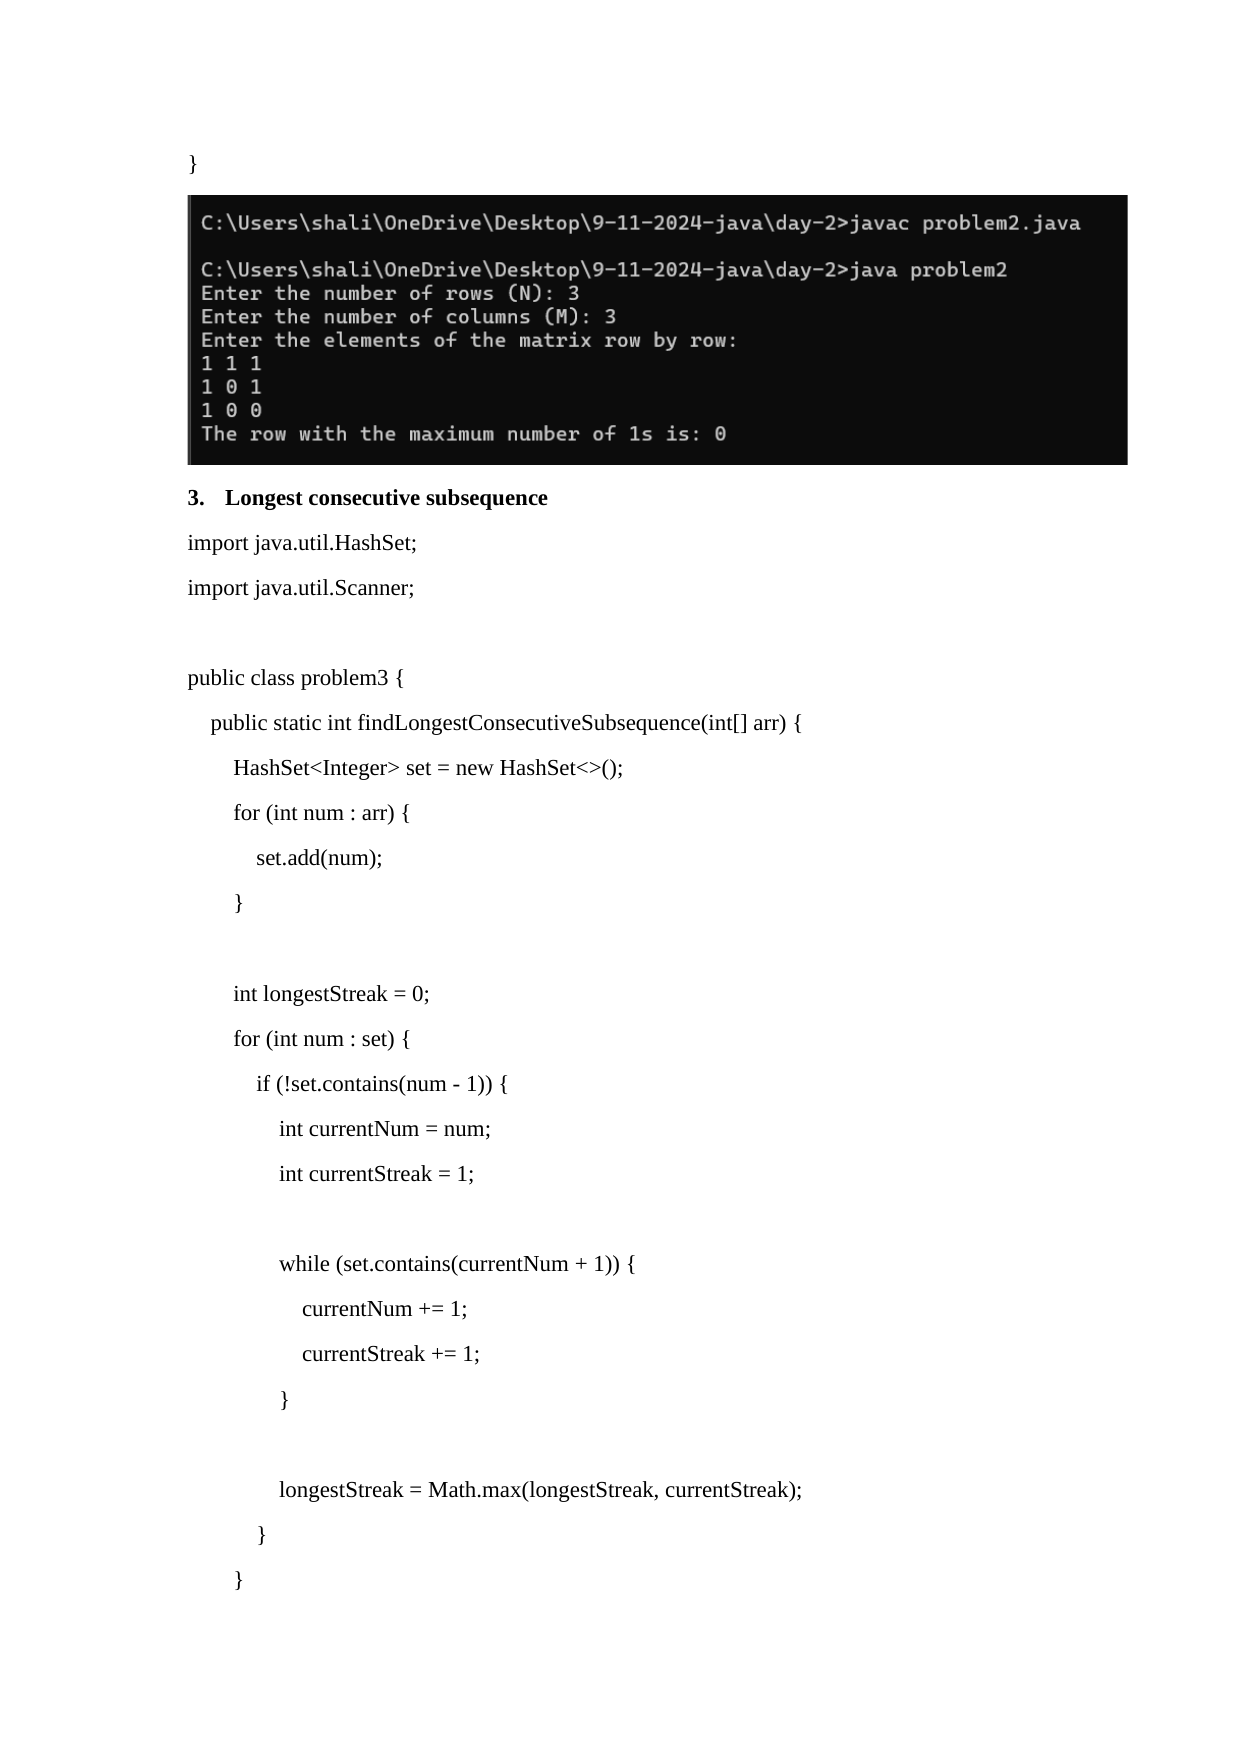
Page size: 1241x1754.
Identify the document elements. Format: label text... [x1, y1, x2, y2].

text } [187, 889, 1090, 916]
list Longest consecutive subsequence [187, 483, 1090, 510]
text } [187, 150, 1090, 176]
text for (int num : set) { [187, 1025, 1090, 1051]
text int currentStreak = 1; [187, 1160, 1090, 1186]
text longestStreak = Math.max(longestStreak, currentStreak); [187, 1476, 1090, 1502]
text import java.util.Scanner; [187, 574, 1090, 600]
picture [187, 195, 1128, 465]
text currentNum += 1; [187, 1295, 1090, 1322]
text int currentNum = num; [187, 1115, 1090, 1141]
text if (!set.contains(num - 1)) { [187, 1070, 1090, 1096]
text set.add(num); [187, 844, 1090, 871]
text while (set.contains(currentNum + 1)) { [187, 1250, 1090, 1277]
text int longestStreak = 0; [187, 980, 1090, 1006]
text for (int num : arr) { [187, 799, 1090, 826]
text HashSet<Integer> set = new HashSet<>(); [187, 754, 1090, 781]
text public static int findLongestConsecutiveSubsequence(int[] arr) { [187, 709, 1090, 735]
text } [187, 1566, 1090, 1592]
text public class problem3 { [187, 664, 1090, 690]
text } [187, 1521, 1090, 1547]
text import java.util.HashSet; [187, 529, 1090, 555]
text currentStreak += 1; [187, 1341, 1090, 1367]
text } [187, 1386, 1090, 1412]
